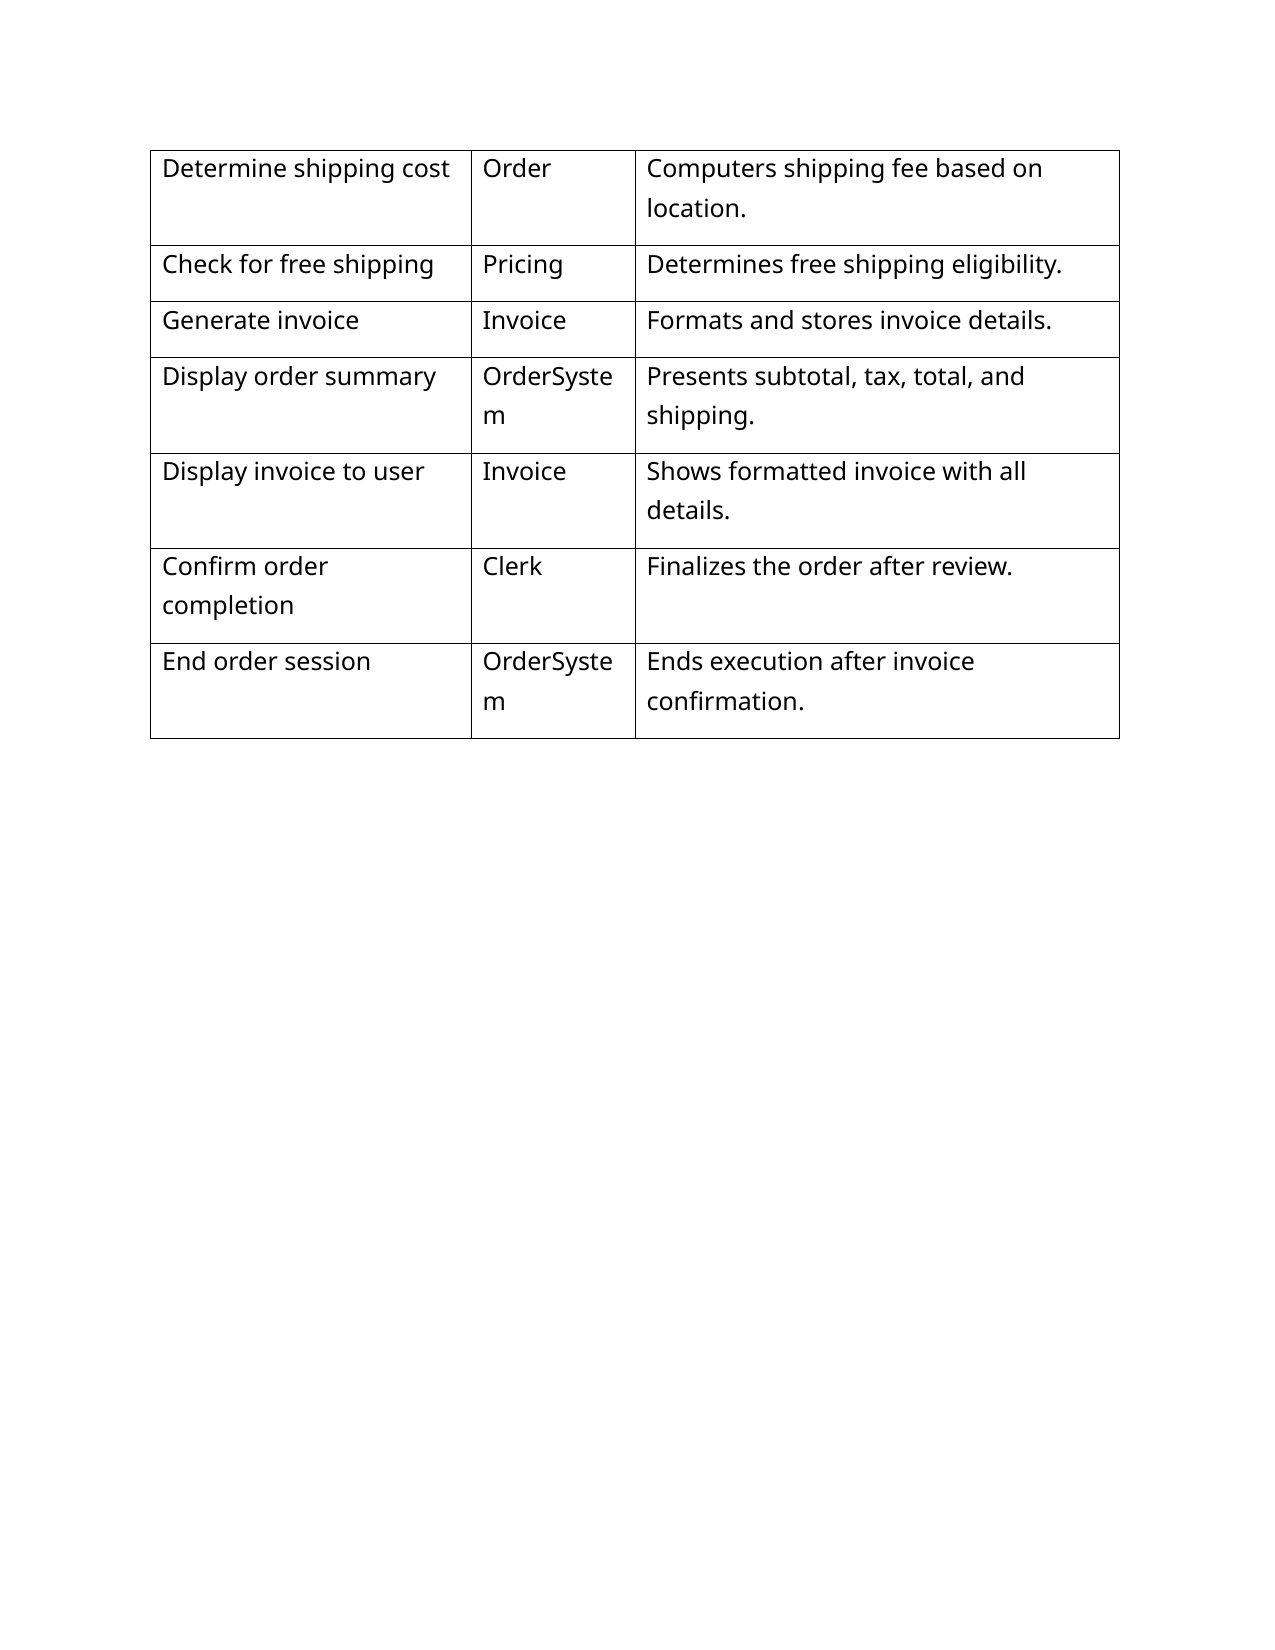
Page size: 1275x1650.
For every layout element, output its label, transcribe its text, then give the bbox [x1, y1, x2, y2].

table_cell Shows formatted invoice with all details. [636, 454, 1119, 548]
table_cell Determines free shipping eligibility. [636, 246, 1119, 301]
table_cell Determine shipping cost [151, 151, 471, 245]
table_cell End order session [151, 644, 471, 738]
table_cell Generate invoice [151, 302, 471, 357]
table_cell Pricing [472, 246, 635, 301]
table_cell Display order summary [151, 358, 471, 452]
table_cell Ends execution after invoice confirmation. [636, 644, 1119, 738]
table_cell OrderSystem [472, 358, 635, 452]
table_cell Invoice [472, 454, 635, 548]
table_cell Check for free shipping [151, 246, 471, 301]
table_cell Order [472, 151, 635, 245]
table_cell OrderSystem [472, 644, 635, 738]
table_cell Clerk [472, 549, 635, 643]
table_cell Display invoice to user [151, 454, 471, 548]
table_cell Invoice [472, 302, 635, 357]
table_cell Finalizes the order after review. [636, 549, 1119, 643]
table_cell Computers shipping fee based on location. [636, 151, 1119, 245]
table_cell Presents subtotal, tax, total, and shipping. [636, 358, 1119, 452]
table_cell Formats and stores invoice details. [636, 302, 1119, 357]
table_cell Confirm order completion [151, 549, 471, 643]
